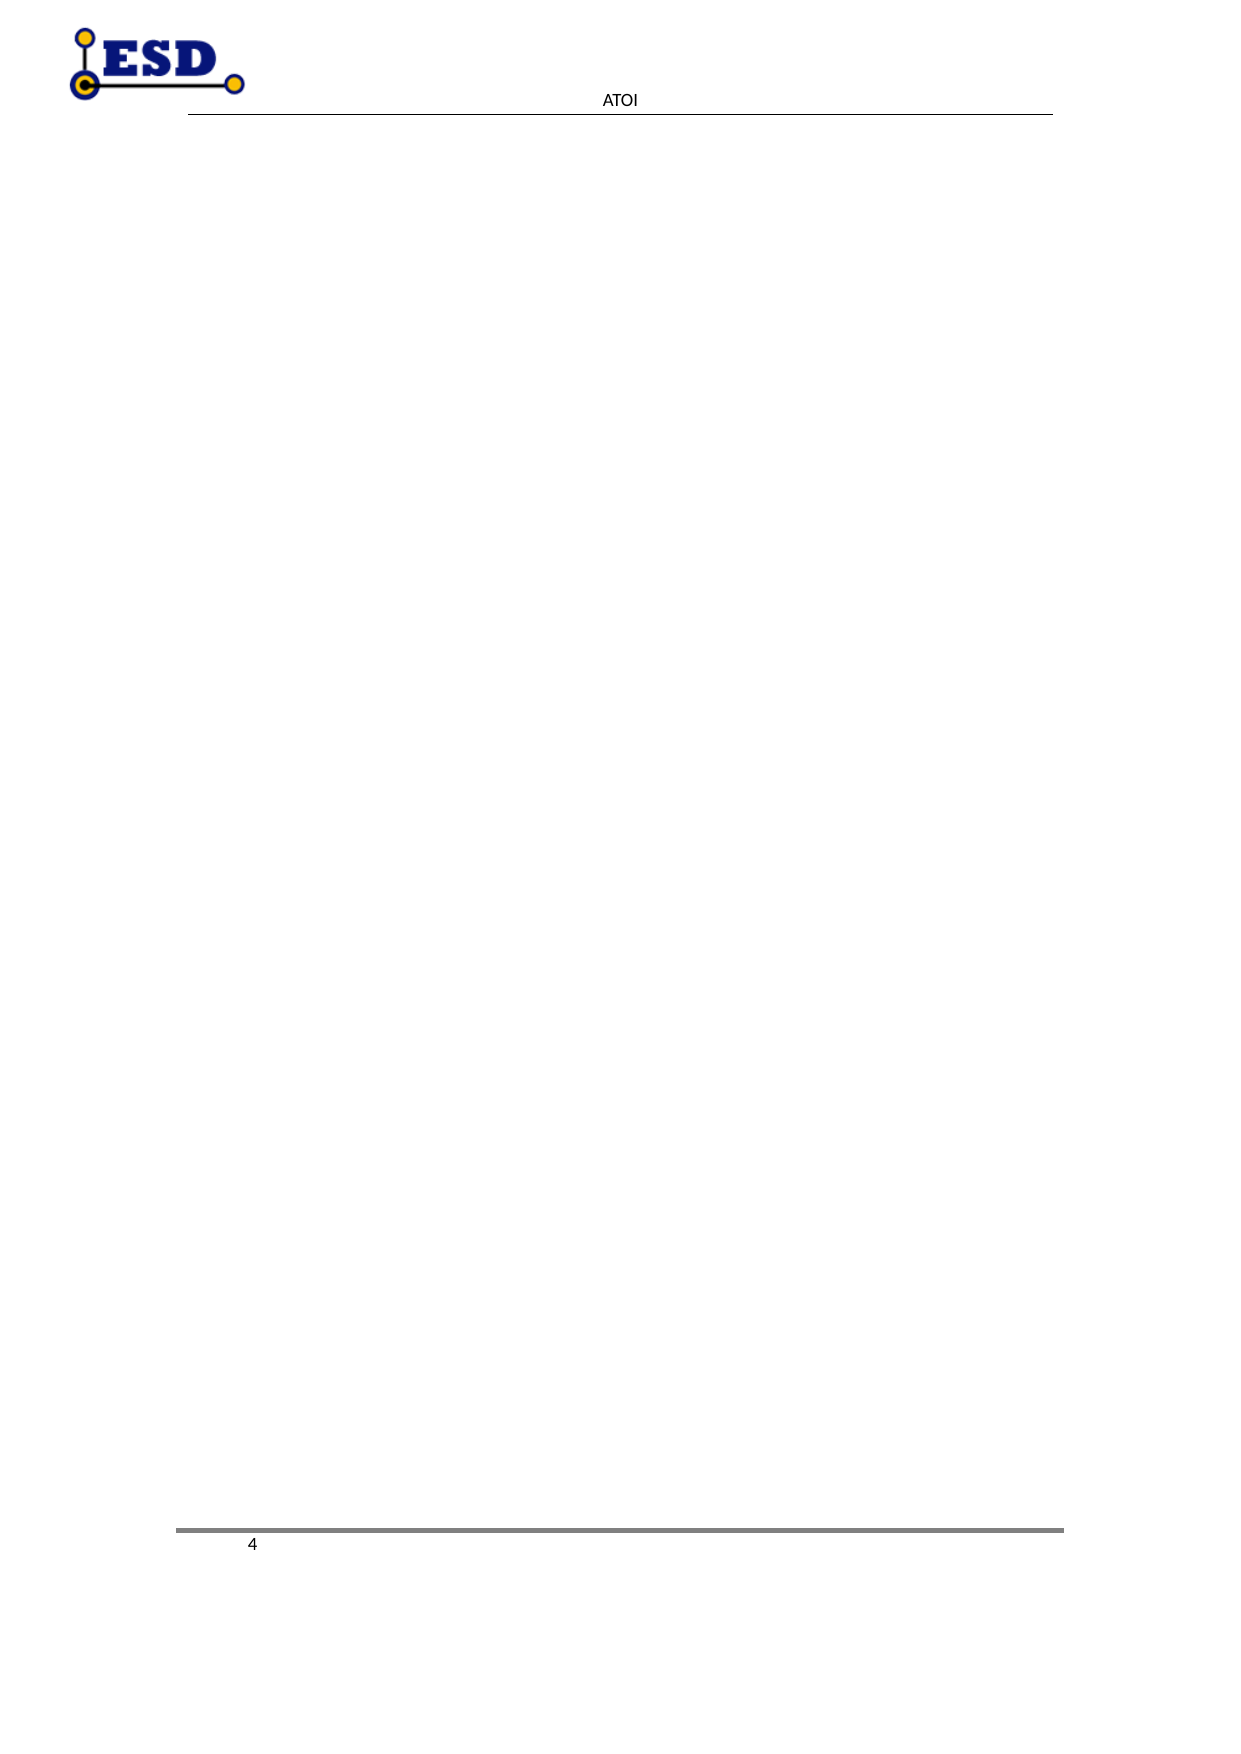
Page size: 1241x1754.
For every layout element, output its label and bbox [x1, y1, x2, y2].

picture [65, 23, 251, 106]
